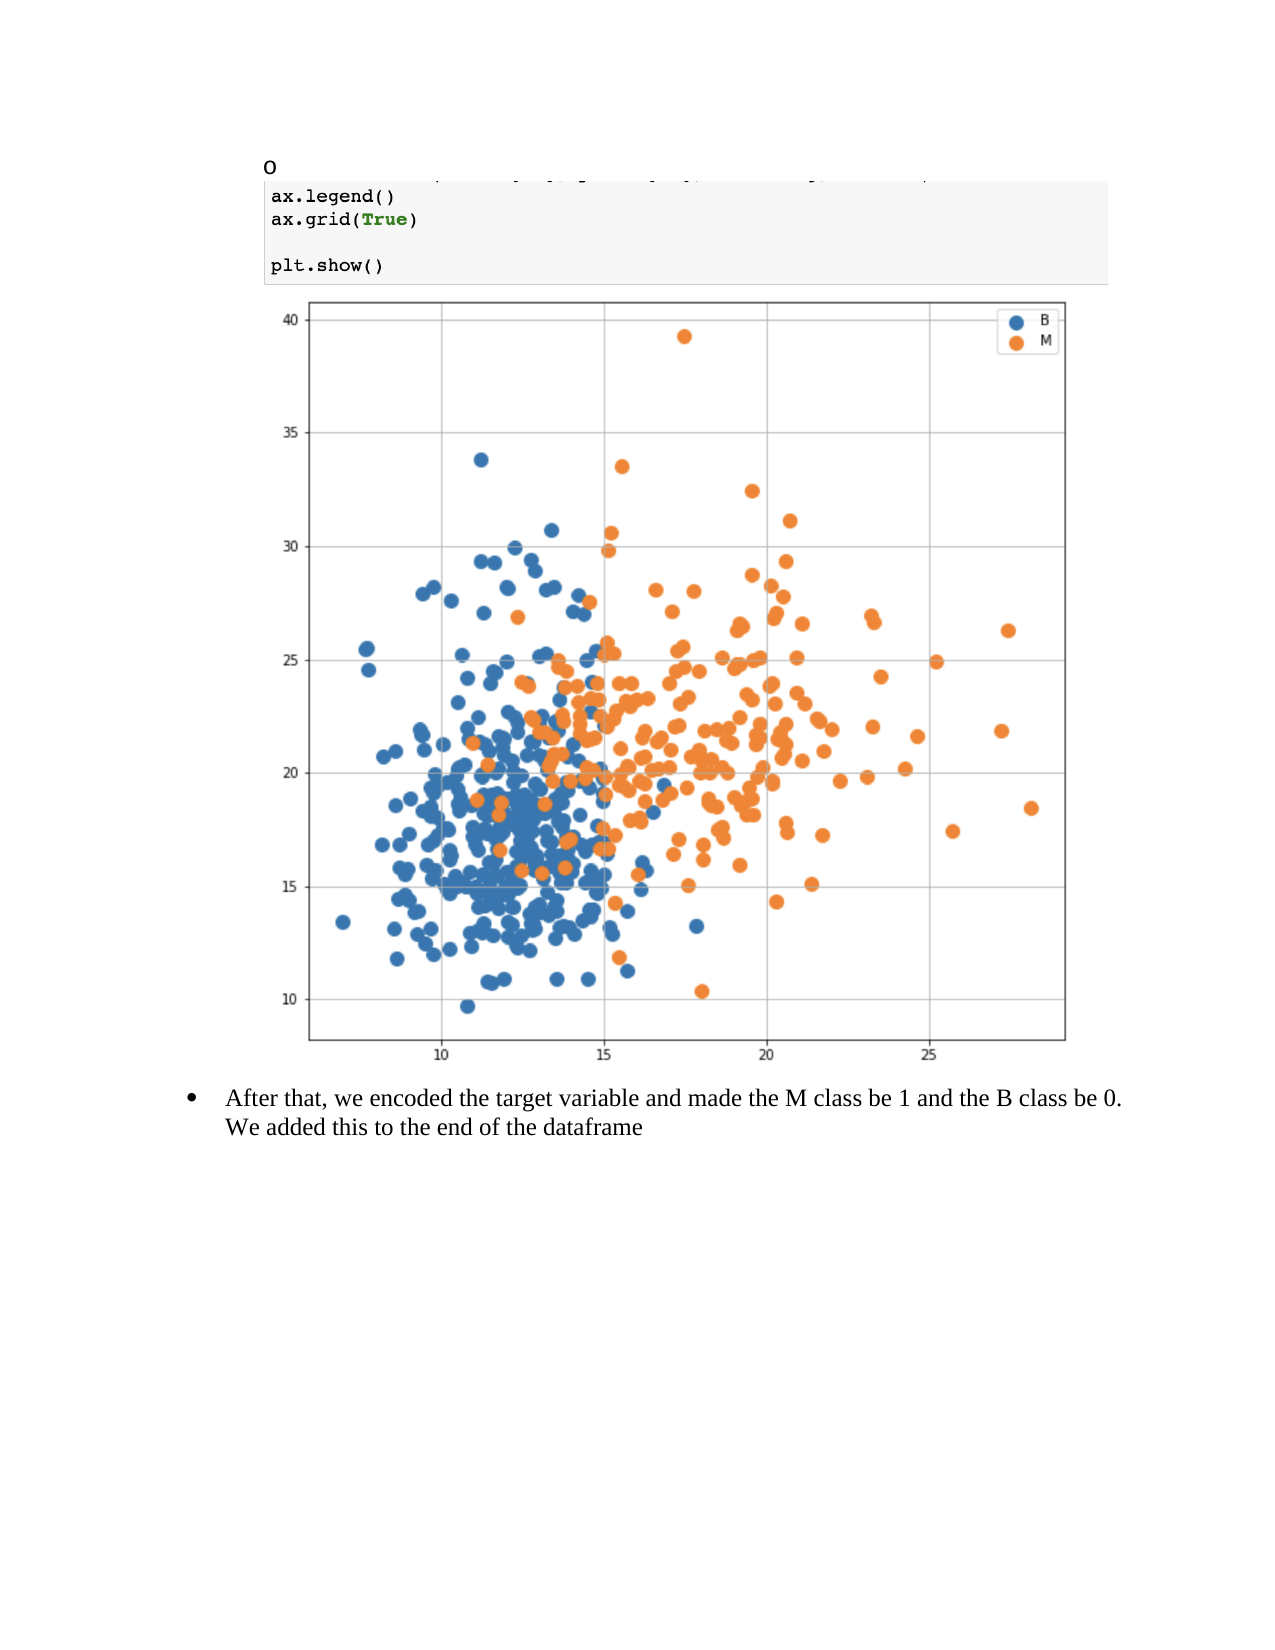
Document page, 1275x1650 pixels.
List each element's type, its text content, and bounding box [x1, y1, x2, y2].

list After that, we encoded the target variable and made the M class be 1 and the B class be 0. We added this to the end of the dataframe [187, 1083, 1125, 1141]
picture [262, 181, 1109, 1084]
